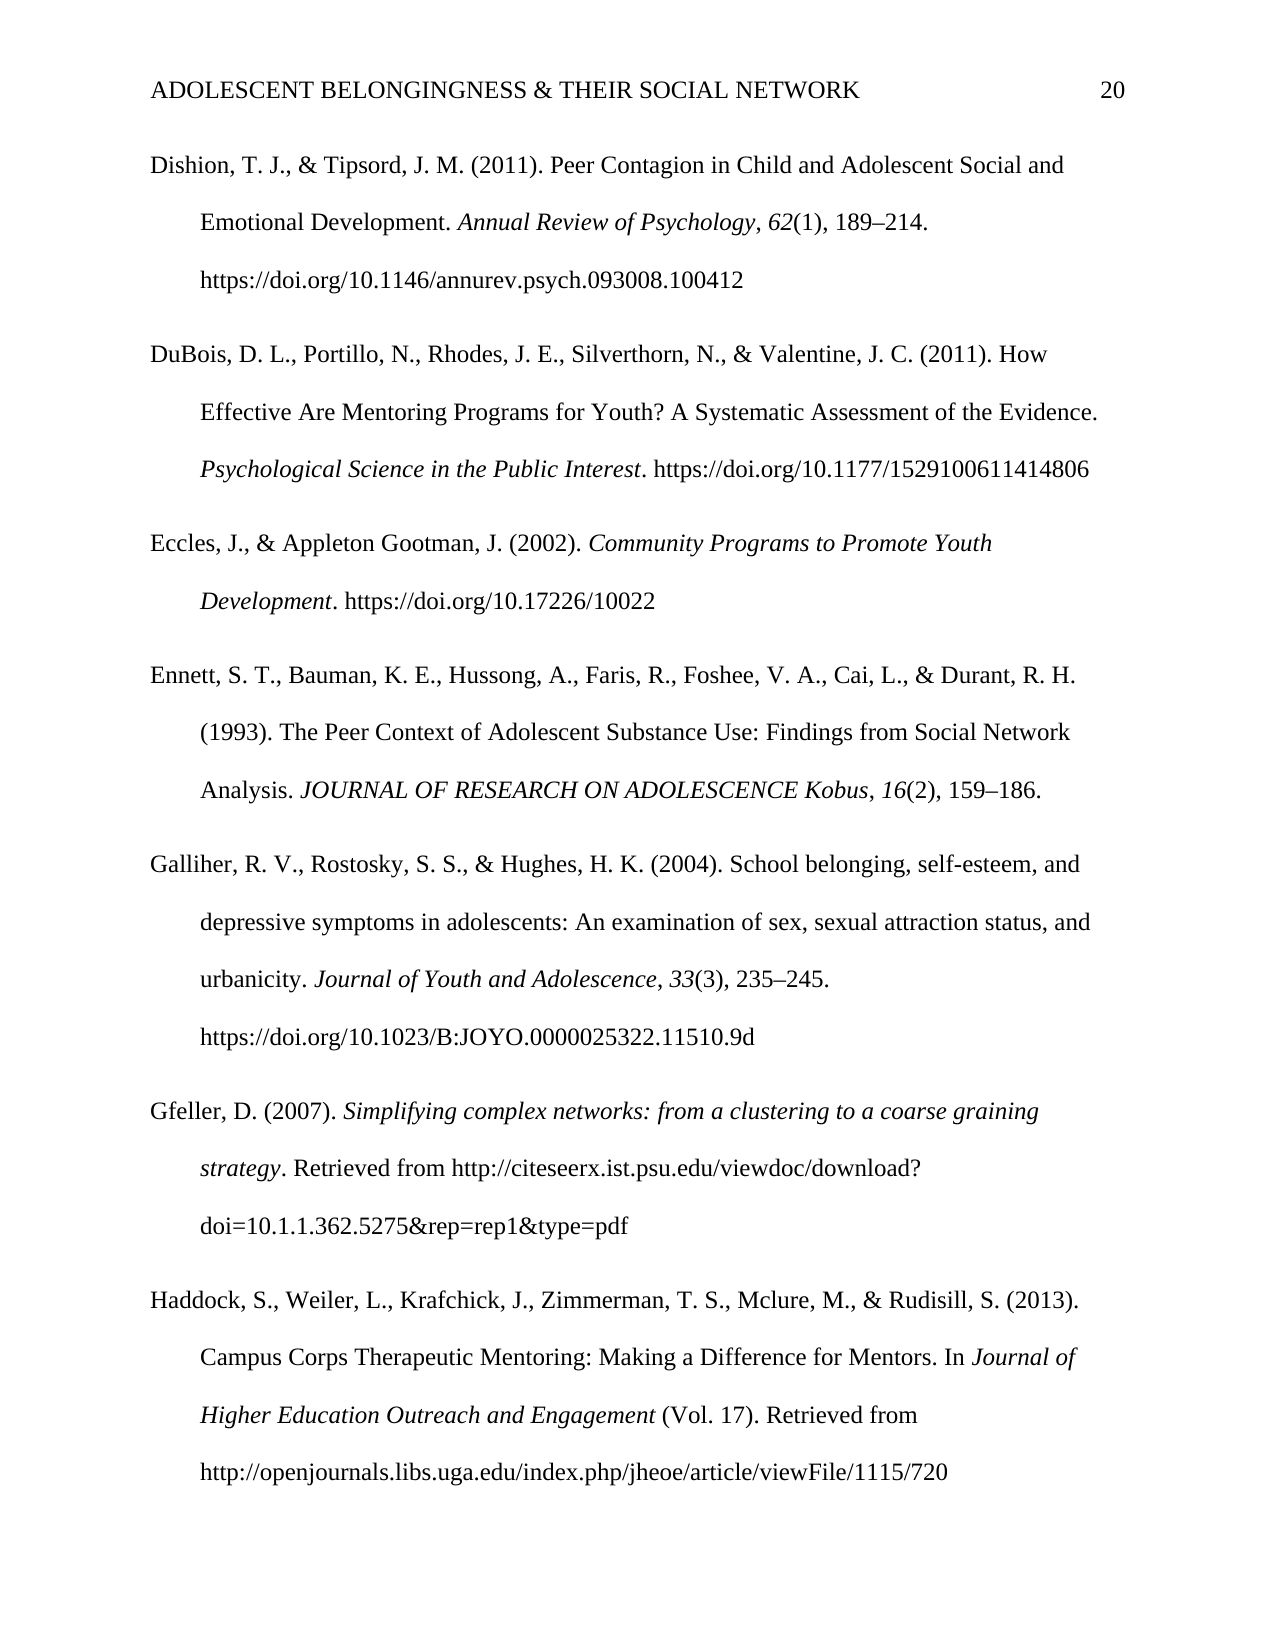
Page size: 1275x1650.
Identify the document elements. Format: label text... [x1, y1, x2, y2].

text Dishion, T. J., & Tipsord, J. M. (2011). Peer Contagion in Child and Adolescent Social and Emotional Development. Annual Review of Psychology, 62(1), 189–214. https://doi.org/10.1146/annurev.psych.093008.100412 [150, 150, 1125, 294]
text Haddock, S., Weiler, L., Krafchick, J., Zimmerman, T. S., Mclure, M., & Rudisill, S. (2013). Campus Corps Therapeutic Mentoring: Making a Difference for Mentors. In Journal of Higher Education Outreach and Engagement (Vol. 17). Retrieved from http://openjournals.libs.uga.edu/index.php/jheoe/article/viewFile/1115/720 [150, 1285, 1125, 1486]
text Eccles, J., & Appleton Gootman, J. (2002). Community Programs to Promote Youth Development. https://doi.org/10.17226/10022 [150, 528, 1125, 614]
text Ennett, S. T., Bauman, K. E., Hussong, A., Faris, R., Foshee, V. A., Cai, L., & Durant, R. H. (1993). The Peer Context of Adolescent Substance Use: Findings from Social Network Analysis. JOURNAL OF RESEARCH ON ADOLESCENCE Kobus, 16(2), 159–186. [150, 660, 1125, 804]
text Galliher, R. V., Rostosky, S. S., & Hughes, H. K. (2004). School belonging, self-esteem, and depressive symptoms in adolescents: An examination of sex, sexual attraction status, and urbanicity. Journal of Youth and Adolescence, 33(3), 235–245. https://doi.org/10.1023/B:JOYO.0000025322.11510.9d [150, 849, 1125, 1050]
text DuBois, D. L., Portillo, N., Rhodes, J. E., Silverthorn, N., & Valentine, J. C. (2011). How Effective Are Mentoring Programs for Youth? A Systematic Assessment of the Evidence. Psychological Science in the Public Interest. https://doi.org/10.1177/1529100611414806 [150, 339, 1125, 483]
text Gfeller, D. (2007). Simplifying complex networks: from a clustering to a coarse graining strategy. Retrieved from http://citeseerx.ist.psu.edu/viewdoc/download?doi=10.1.1.362.5275&rep=rep1&type=pdf [150, 1096, 1125, 1239]
